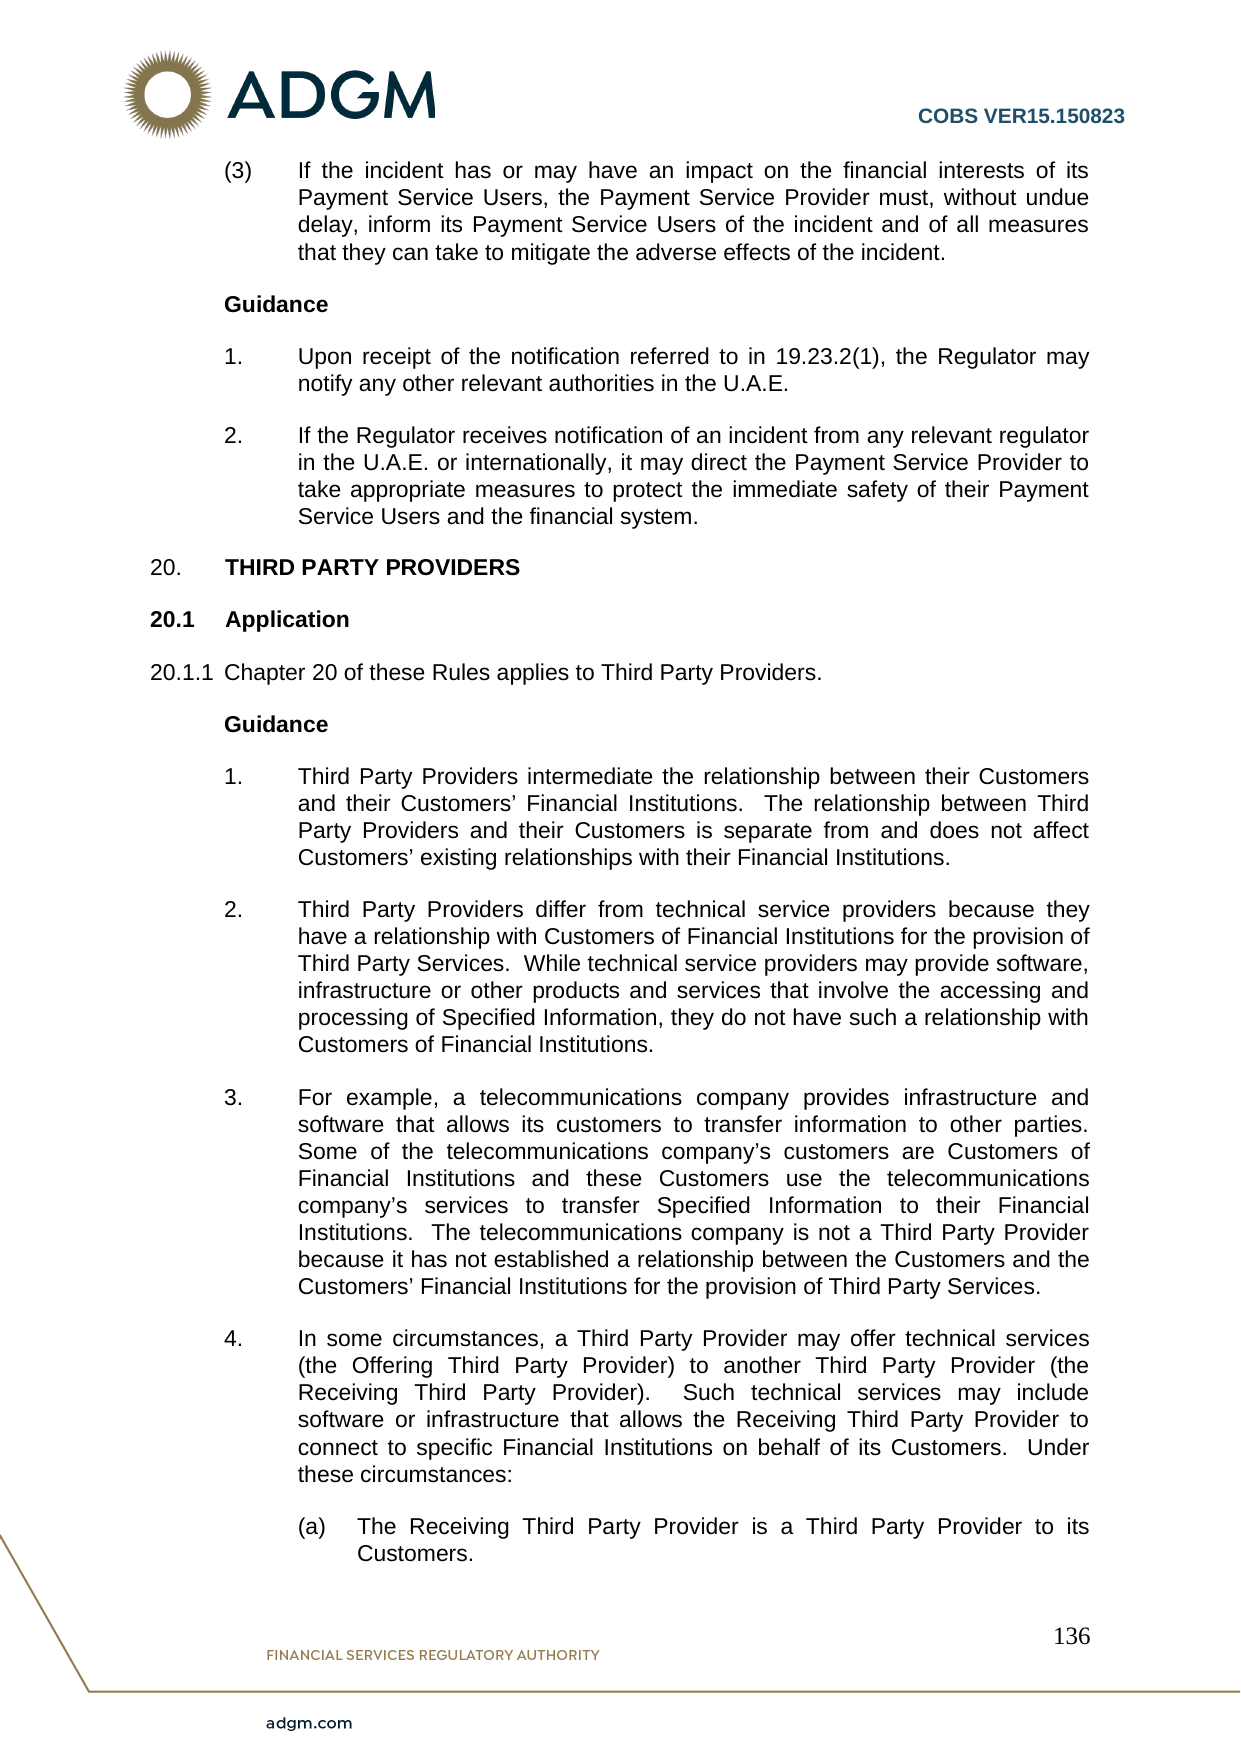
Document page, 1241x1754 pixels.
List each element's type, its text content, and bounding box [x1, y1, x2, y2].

list Upon receipt of the notification referred to in 19.23.2(1), the Regulator may notify any other relevant authorities in the U.A.E. [224, 342, 1090, 396]
list Third Party Providers differ from technical service providers because they have a relationship with Customers of Financial Institutions for the provision of Third Party Services. While technical service providers may provide software, infrastructure or other products and services that involve the accessing and processing of Specified Information, they do not have such a relationship with Customers of Financial Institutions. [224, 895, 1090, 1058]
picture [0, 1503, 1241, 1754]
text 20.1.1 Chapter 20 of these Rules applies to Third Party Providers. [150, 658, 1090, 685]
text 20.1 Application [150, 606, 1090, 633]
text Guidance [150, 290, 1090, 317]
subtitle THIRD PARTY PROVIDERS [150, 554, 1090, 581]
text Guidance [224, 710, 1090, 737]
picture [123, 50, 435, 139]
list If the Regulator receives notification of an incident from any relevant regulator in the U.A.E. or internationally, it may direct the Payment Service Provider to take appropriate measures to protect the immediate safety of their Payment Service Users and the financial system. [224, 421, 1090, 529]
list For example, a telecommunications company provides infrastructure and software that allows its customers to transfer information to other parties. Some of the telecommunications company’s customers are Customers of Financial Institutions and these Customers use the telecommunications company’s services to transfer Specified Information to their Financial Institutions. The telecommunications company is not a Third Party Provider because it has not established a relationship between the Customers and the Customers’ Financial Institutions for the provision of Third Party Services. [224, 1083, 1090, 1299]
text (a) The Receiving Third Party Provider is a Third Party Provider to its Customers. [298, 1512, 1090, 1566]
list In some circumstances, a Third Party Provider may offer technical services (the Offering Third Party Provider) to another Third Party Provider (the Receiving Third Party Provider). Such technical services may include software or infrastructure that allows the Receiving Third Party Provider to connect to specific Financial Institutions on behalf of its Customers. Under these circumstances: [224, 1324, 1090, 1487]
list Third Party Providers intermediate the relationship between their Customers and their Customers’ Financial Institutions. The relationship between Third Party Providers and their Customers is separate from and does not affect Customers’ existing relationships with their Financial Institutions. [224, 762, 1090, 870]
text (3) If the incident has or may have an impact on the financial interests of its Payment Service Users, the Payment Service Provider must, without undue delay, inform its Payment Service Users of the incident and of all measures that they can take to mitigate the adverse effects of the incident. [224, 156, 1090, 265]
